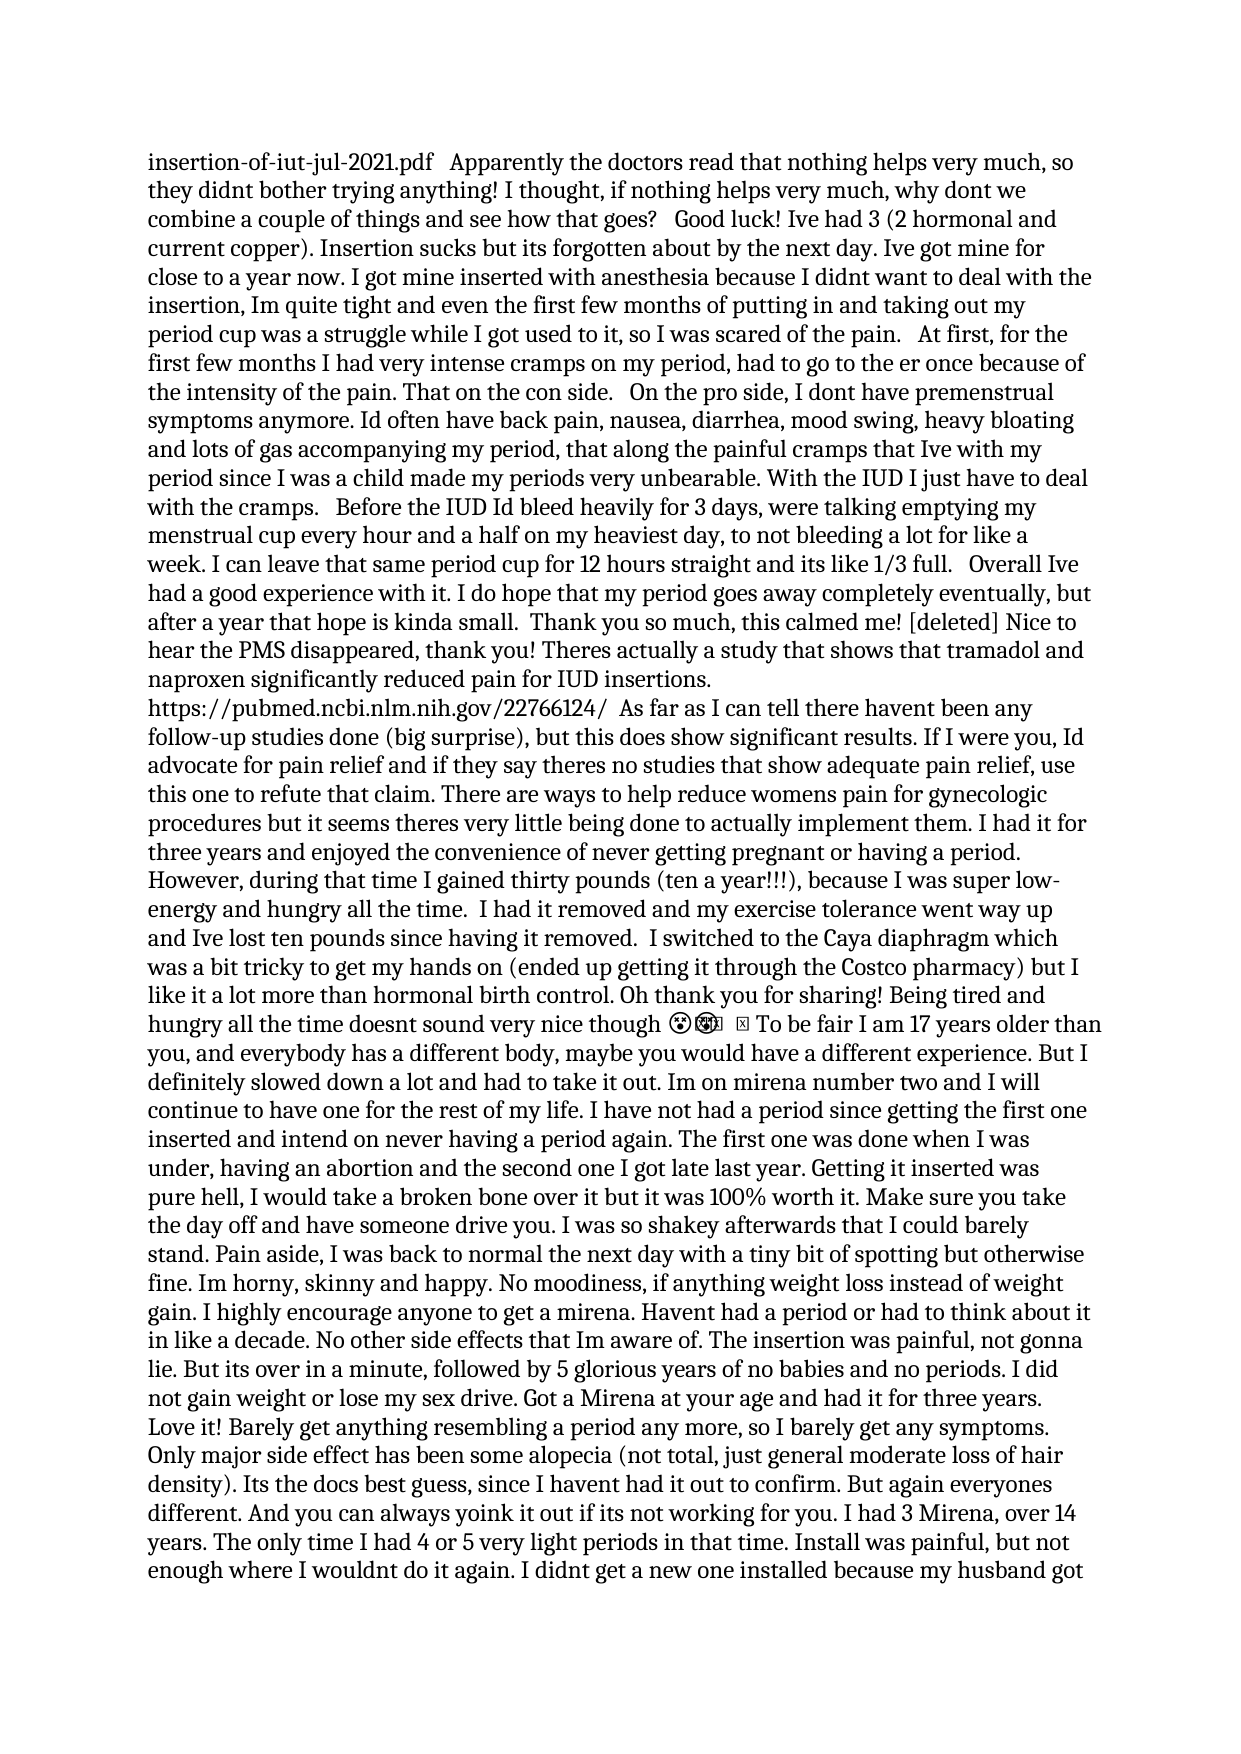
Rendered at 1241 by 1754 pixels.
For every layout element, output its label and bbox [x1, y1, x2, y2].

text [148, 148, 1093, 1585]
